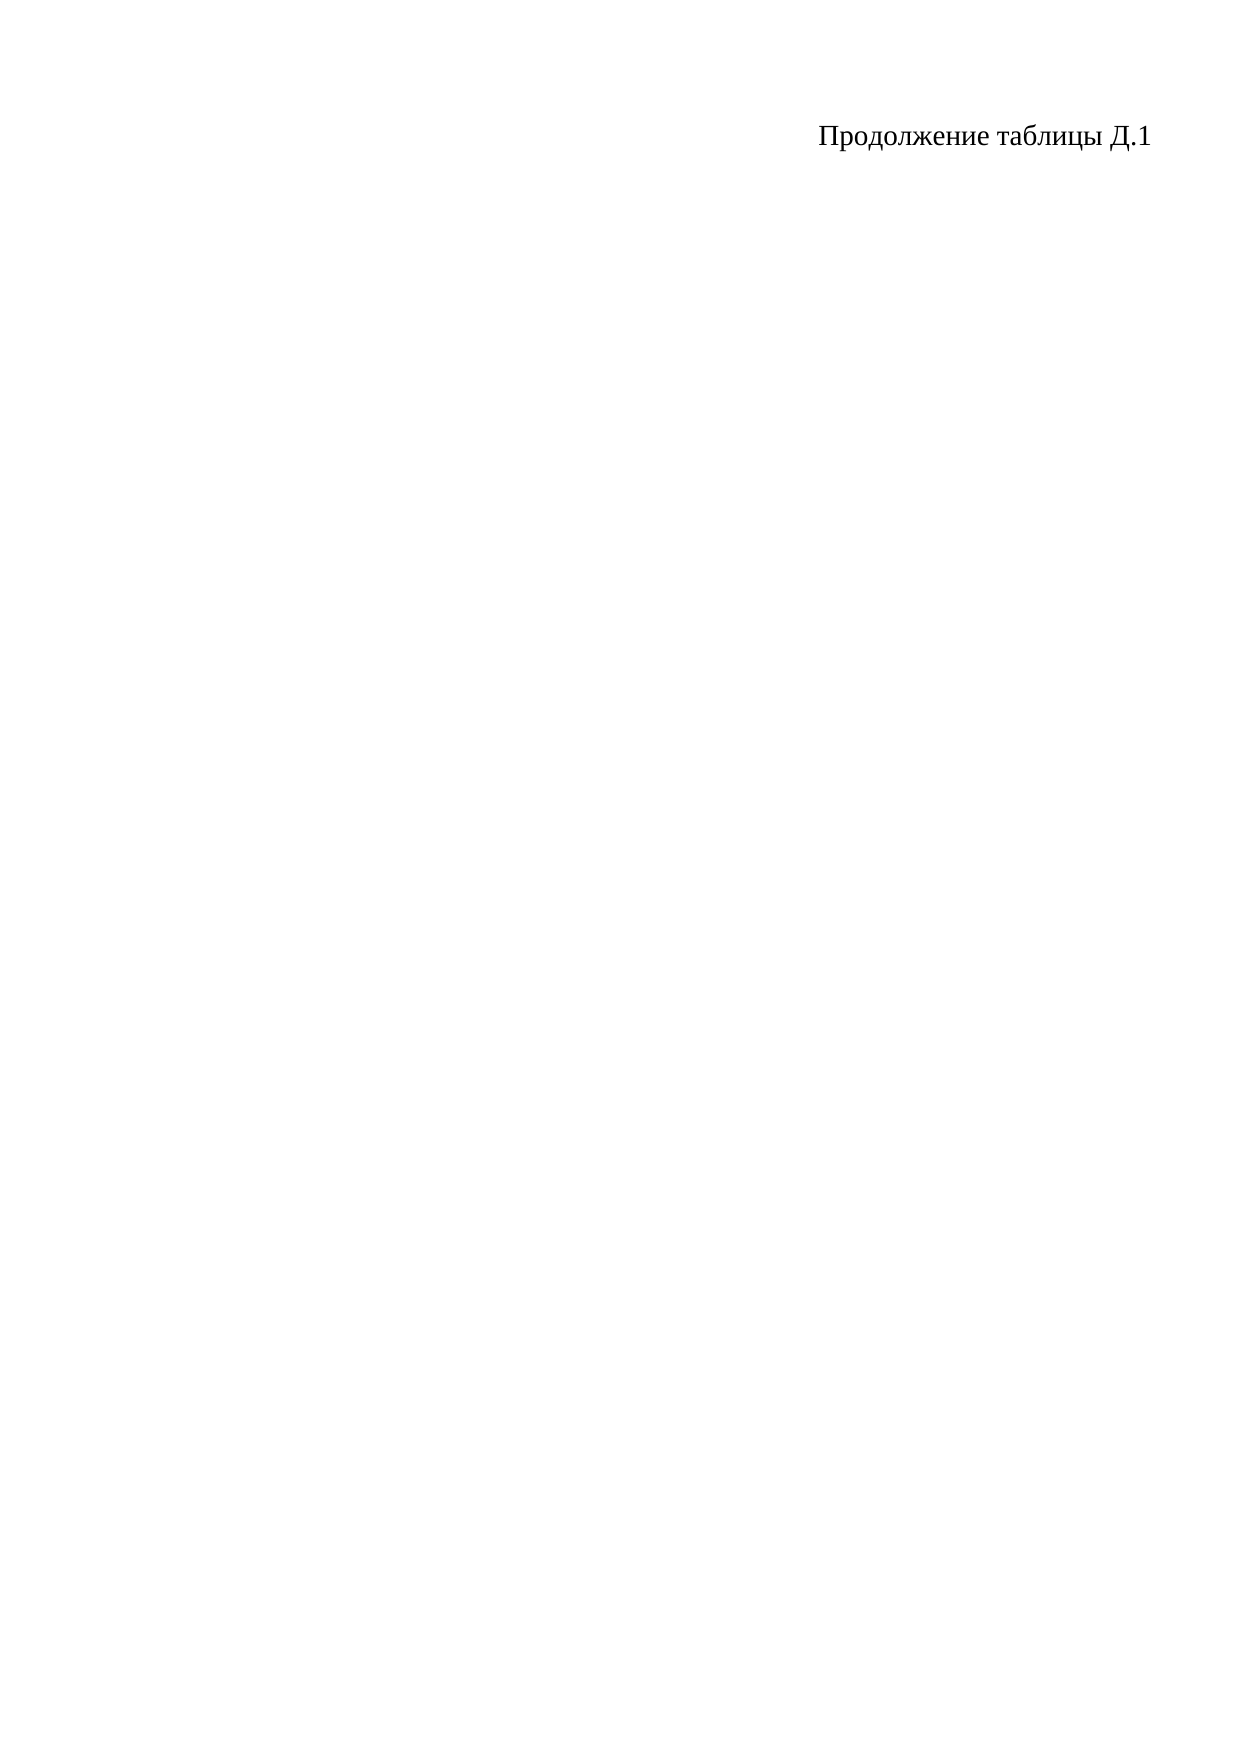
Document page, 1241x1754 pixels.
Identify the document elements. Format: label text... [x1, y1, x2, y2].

text Продолжение таблицы Д.1 [177, 118, 1152, 152]
